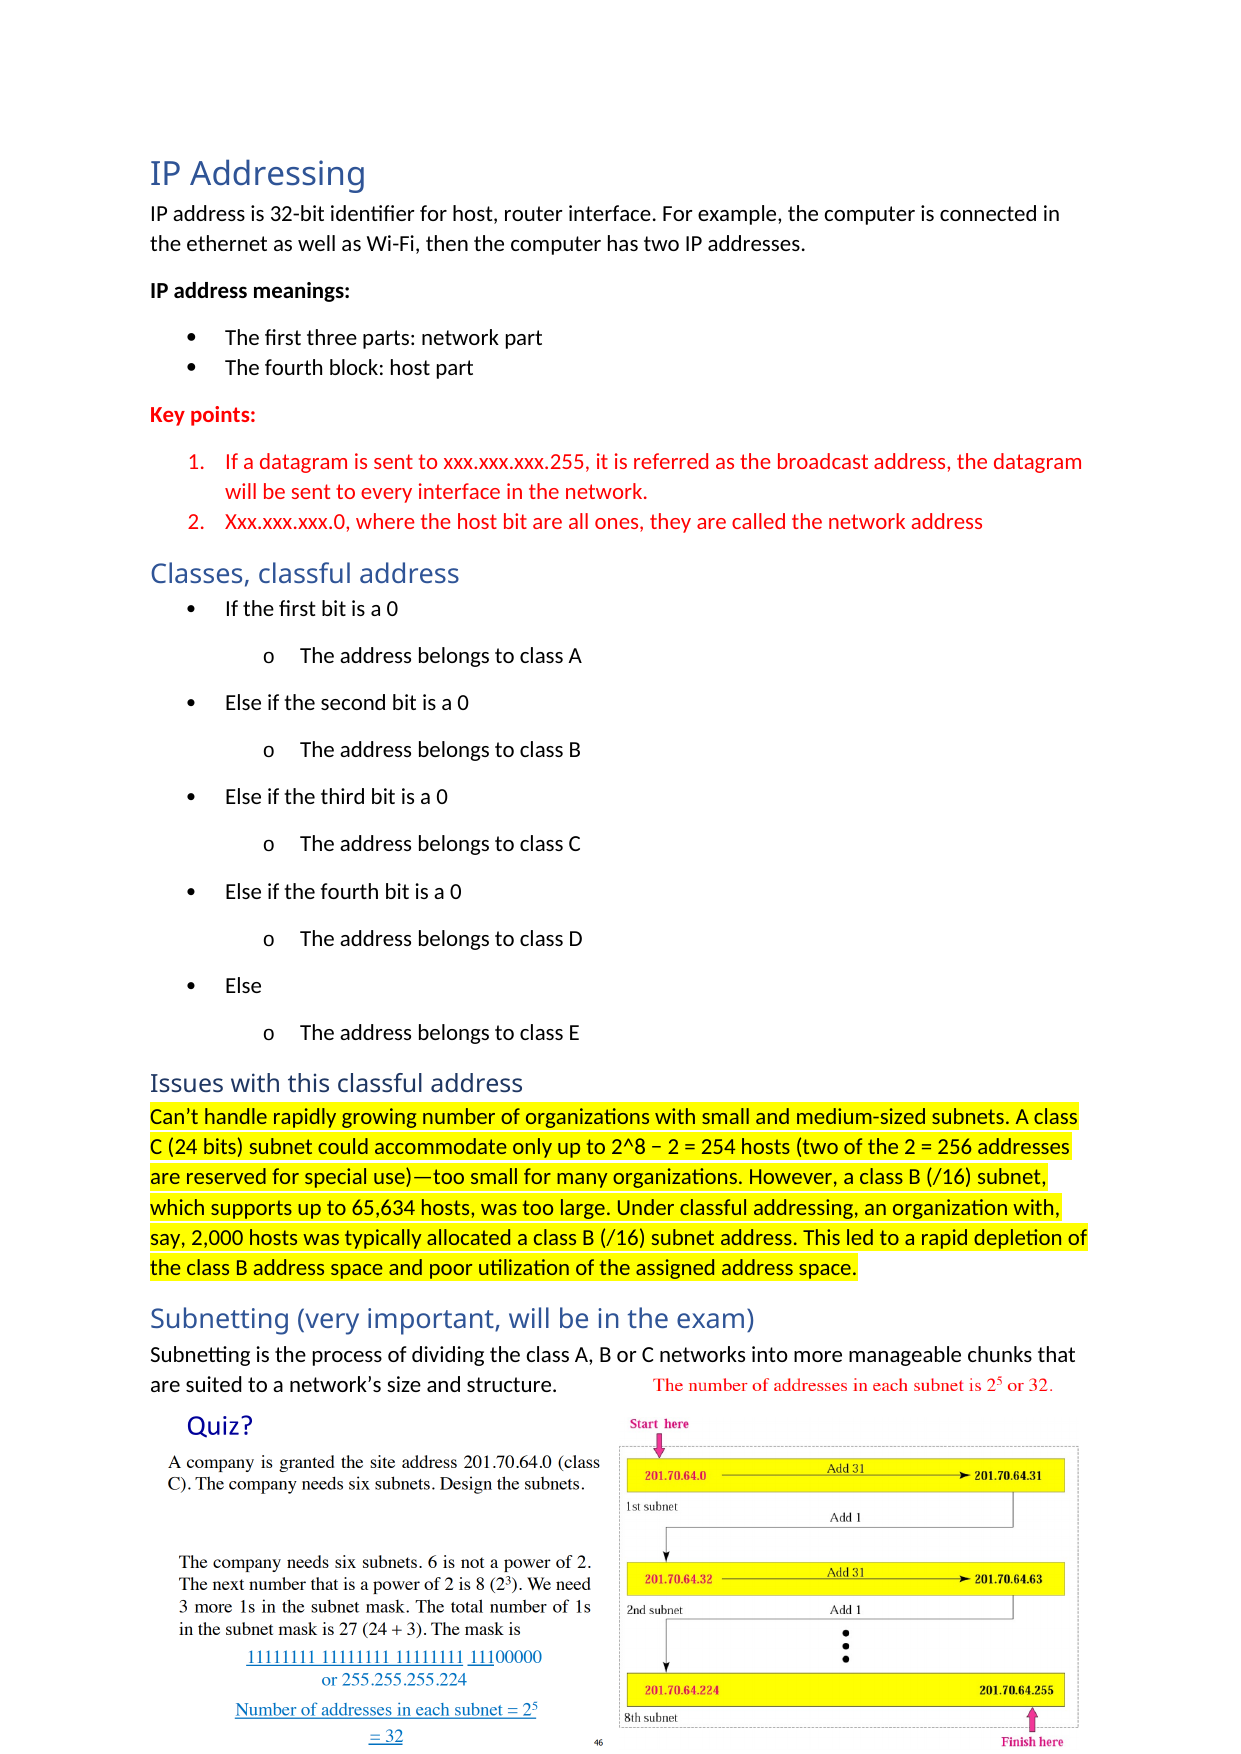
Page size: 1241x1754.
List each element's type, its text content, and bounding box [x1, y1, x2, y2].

list Else if the fourth bit is a 0 [187, 877, 1090, 905]
list The address belongs to class B [262, 735, 1090, 764]
list Else if the second bit is a 0 [187, 688, 1090, 716]
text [150, 1340, 1090, 1398]
list Xxx.xxx.xxx.0, where the host bit are all ones, they are called the network address [187, 507, 1090, 535]
list If a datagram is sent to xxx.xxx.xxx.255, it is referred as the broadcast address, the datagram will be sent to every interface in the network. [187, 447, 1090, 505]
list The fourth block: host part [187, 353, 1090, 381]
picture [150, 1369, 1091, 1754]
list The first three parts: network part [187, 323, 1090, 351]
subtitle IP Addressing [150, 150, 1090, 195]
list The address belongs to class C [262, 829, 1090, 858]
subtitle Issues with this classful address [150, 1065, 1090, 1099]
text Can’t handle rapidly growing number of organizations with small and medium-sized subnets. A class C (24 bits) subnet could accommodate only up to 2^8 − 2 = 254 hosts (two of the 2 = 256 addresses are reserved for special use)—too small for many organizations. However, a class B (/16) subnet, which supports up to 65,634 hosts, was too large. Under classful addressing, an organization with, say, 2,000 hosts was typically allocated a class B (/16) subnet address. This led to a rapid depletion of the class B address space and poor utilization of the assigned address space. [150, 1102, 1090, 1281]
subtitle Subnetting (very important, will be in the exam) [150, 1300, 1090, 1337]
text IP address is 32-bit identifier for host, router interface. For example, the computer is connected in the ethernet as well as Wi-Fi, then the computer has two IP addresses. [150, 199, 1090, 257]
list Else if the third bit is a 0 [187, 782, 1090, 811]
list The address belongs to class E [262, 1018, 1090, 1046]
list The address belongs to class D [262, 924, 1090, 952]
text IP address meanings: [150, 276, 1090, 304]
subtitle Classes, classful address [150, 554, 1090, 591]
list The address belongs to class A [262, 641, 1090, 669]
list Else [187, 971, 1090, 999]
list If the first bit is a 0 [187, 594, 1090, 622]
text Key points: [150, 400, 1090, 428]
